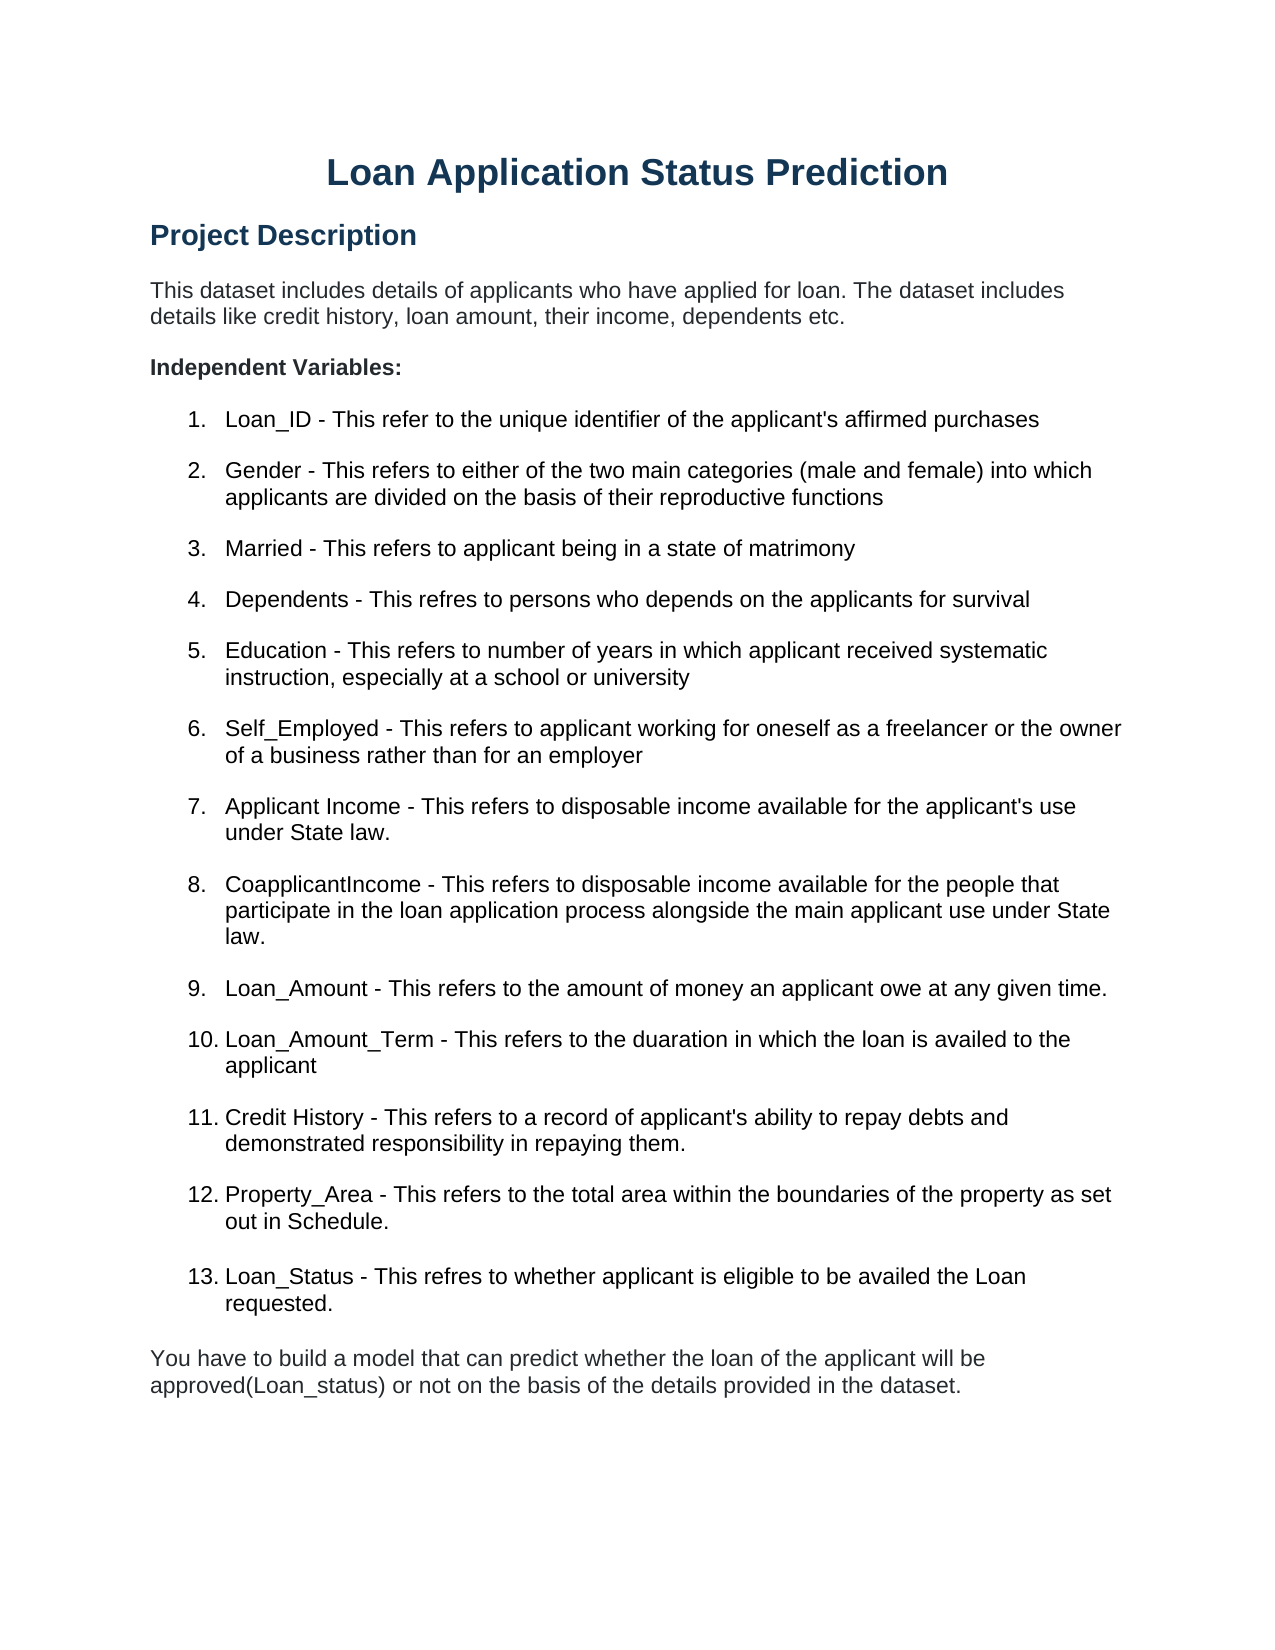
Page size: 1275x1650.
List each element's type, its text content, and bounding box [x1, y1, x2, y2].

text Project Description [150, 218, 1125, 252]
text Loan Application Status Prediction [150, 150, 1125, 193]
list Loan_Amount_Term - This refers to the duaration in which the loan is availed to the applicant [187, 1026, 1125, 1079]
text This dataset includes details of applicants who have applied for loan. The dataset includes details like credit history, loan amount, their income, dependents etc. [150, 277, 1125, 329]
list Education - This refers to number of years in which applicant received systematic instruction, especially at a school or university [187, 637, 1125, 690]
list Property_Area - This refers to the total area within the boundaries of the property as set out in Schedule. [187, 1181, 1125, 1234]
list Married - This refers to applicant being in a state of matrimony [187, 535, 1125, 561]
list Gender - This refers to either of the two main categories (male and female) into which applicants are divided on the basis of their reproductive functions [187, 457, 1125, 510]
list Applicant Income - This refers to disposable income available for the applicant's use under State law. [187, 793, 1125, 846]
list Dependents - This refres to persons who depends on the applicants for survival [187, 586, 1125, 612]
text Independent Variables: [150, 354, 1125, 381]
list Self_Employed - This refers to applicant working for oneself as a freelancer or the owner of a business rather than for an employer [187, 715, 1125, 768]
list CoapplicantIncome - This refers to disposable income available for the people that participate in the loan application process alongside the main applicant use under State law. [187, 871, 1125, 950]
list Loan_ID - This refer to the unique identifier of the applicant's affirmed purchases [187, 406, 1125, 432]
list Loan_Amount - This refers to the amount of money an applicant owe at any given time. [187, 975, 1125, 1001]
list Credit History - This refers to a record of applicant's ability to repay debts and demonstrated responsibility in repaying them. [187, 1104, 1125, 1156]
text You have to build a model that can predict whether the loan of the applicant will be approved(Loan_status) or not on the basis of the details provided in the dataset. [150, 1345, 1125, 1398]
list Loan_Status - This refres to whether applicant is eligible to be availed the Loan requested. [187, 1263, 1125, 1316]
